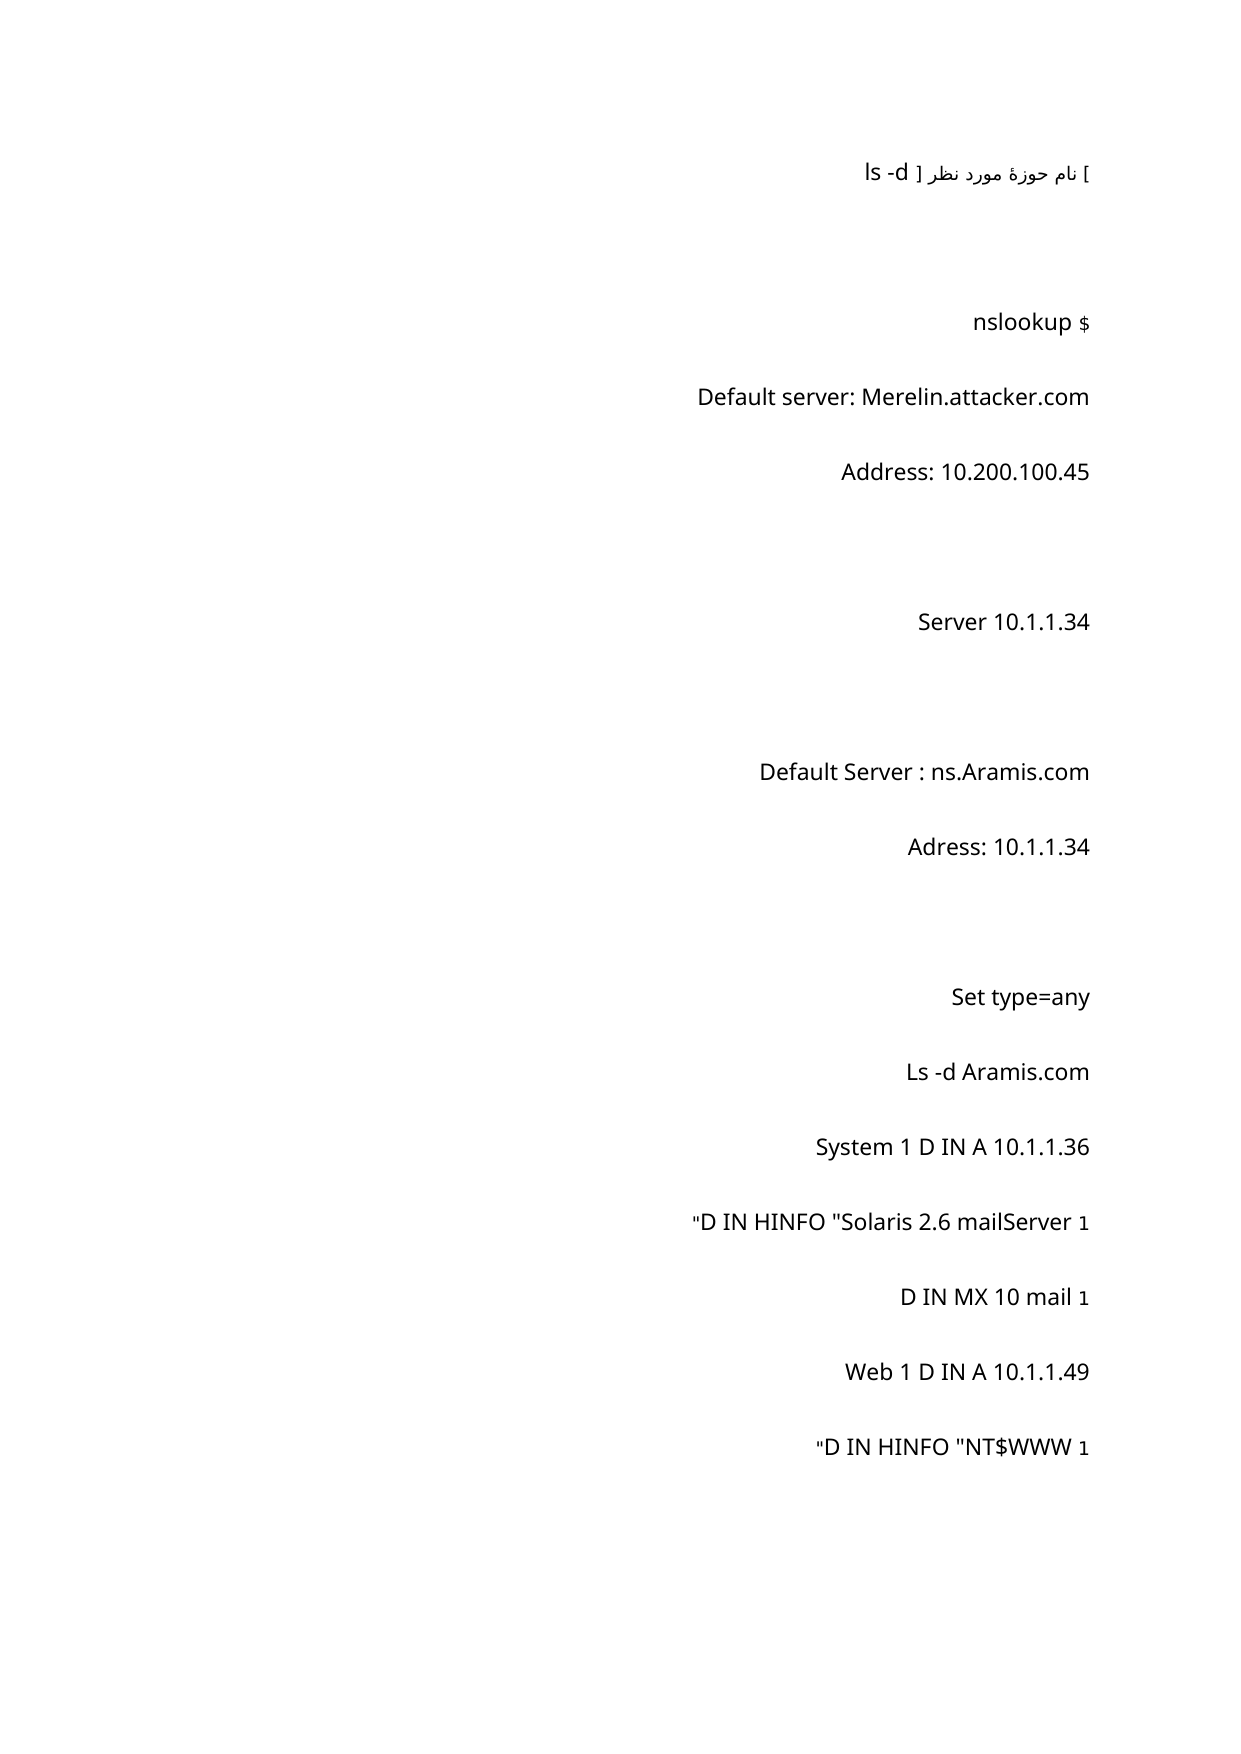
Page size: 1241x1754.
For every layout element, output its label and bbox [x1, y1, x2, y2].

text [150, 150, 1090, 1575]
